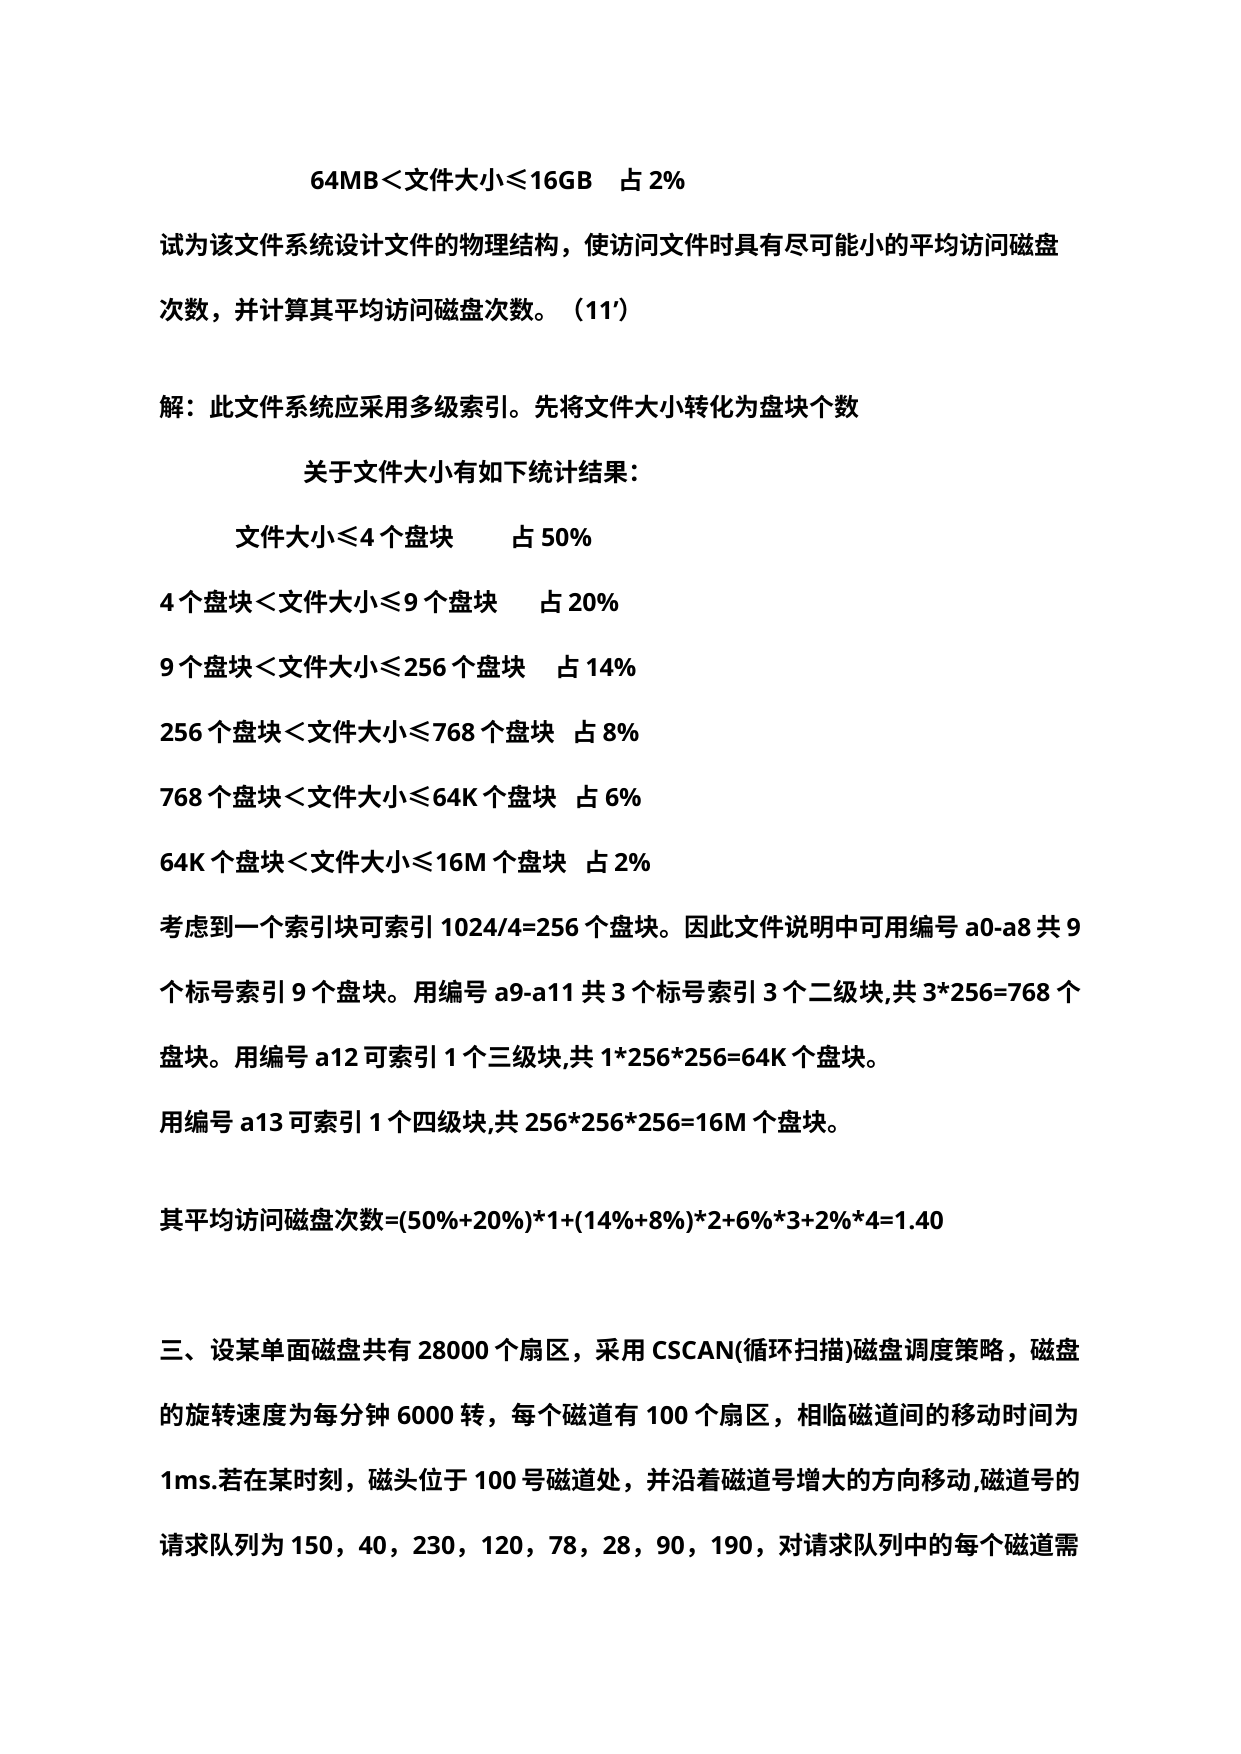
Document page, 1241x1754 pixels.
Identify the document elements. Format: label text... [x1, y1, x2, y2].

text 64MB＜文件大小≤16GB 占2% [159, 146, 1081, 211]
text 关于文件大小有如下统计结果： [203, 438, 1081, 503]
text 4个盘块＜文件大小≤9个盘块 占20% [159, 568, 1081, 633]
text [159, 1316, 1081, 1576]
text 文件大小≤4个盘块 占50% [159, 503, 1081, 568]
text 9个盘块＜文件大小≤256个盘块 占14% [159, 633, 1081, 698]
text 其平均访问磁盘次数=(50%+20%)*1+(14%+8%)*2+6%*3+2%*4=1.40 [159, 1186, 1081, 1251]
text 64K个盘块＜文件大小≤16M个盘块 占2% [159, 828, 1081, 893]
text 用编号a13可索引1个四级块,共256*256*256=16M个盘块。 [159, 1088, 1081, 1153]
text 试为该文件系统设计文件的物理结构，使访问文件时具有尽可能小的平均访问磁盘次数，并计算其平均访问磁盘次数。（11’） [159, 211, 1081, 341]
text 256个盘块＜文件大小≤768个盘块 占8% [159, 698, 1081, 763]
text 考虑到一个索引块可索引1024/4=256个盘块。因此文件说明中可用编号a0-a8共9个标号索引9个盘块。用编号a9-a11共3个标号索引3个二级块,共3*256=768个盘块。用编号a12可索引1个三级块,共1*256*256=64K个盘块。 [159, 893, 1081, 1088]
text 768个盘块＜文件大小≤64K个盘块 占6% [159, 763, 1081, 828]
text 解：此文件系统应采用多级索引。先将文件大小转化为盘块个数 [159, 373, 1081, 438]
